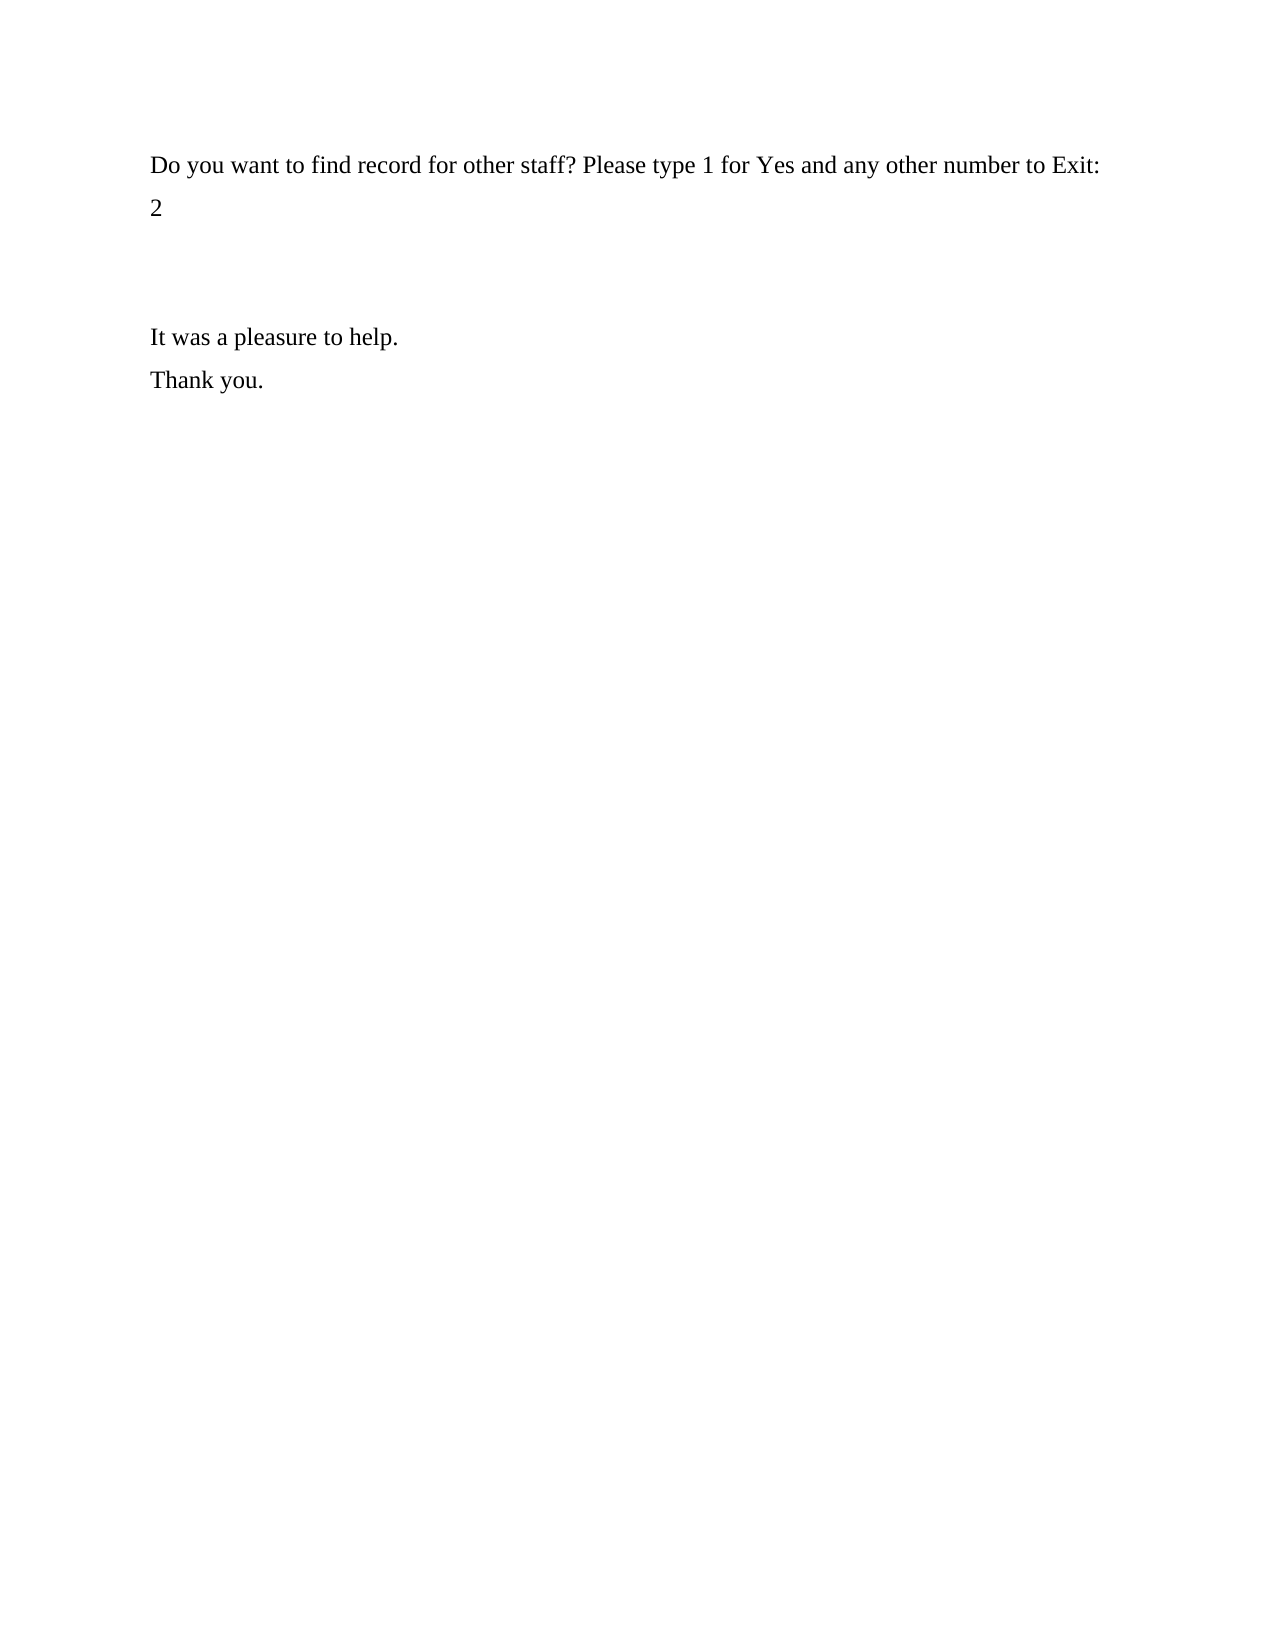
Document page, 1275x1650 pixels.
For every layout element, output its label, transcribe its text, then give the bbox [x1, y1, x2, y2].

text Thank you. [150, 366, 1125, 394]
text It was a pleasure to help. [150, 322, 1125, 351]
text Do you want to find record for other staff? Please type 1 for Yes and any other number to Exit: 2 [150, 150, 1125, 222]
